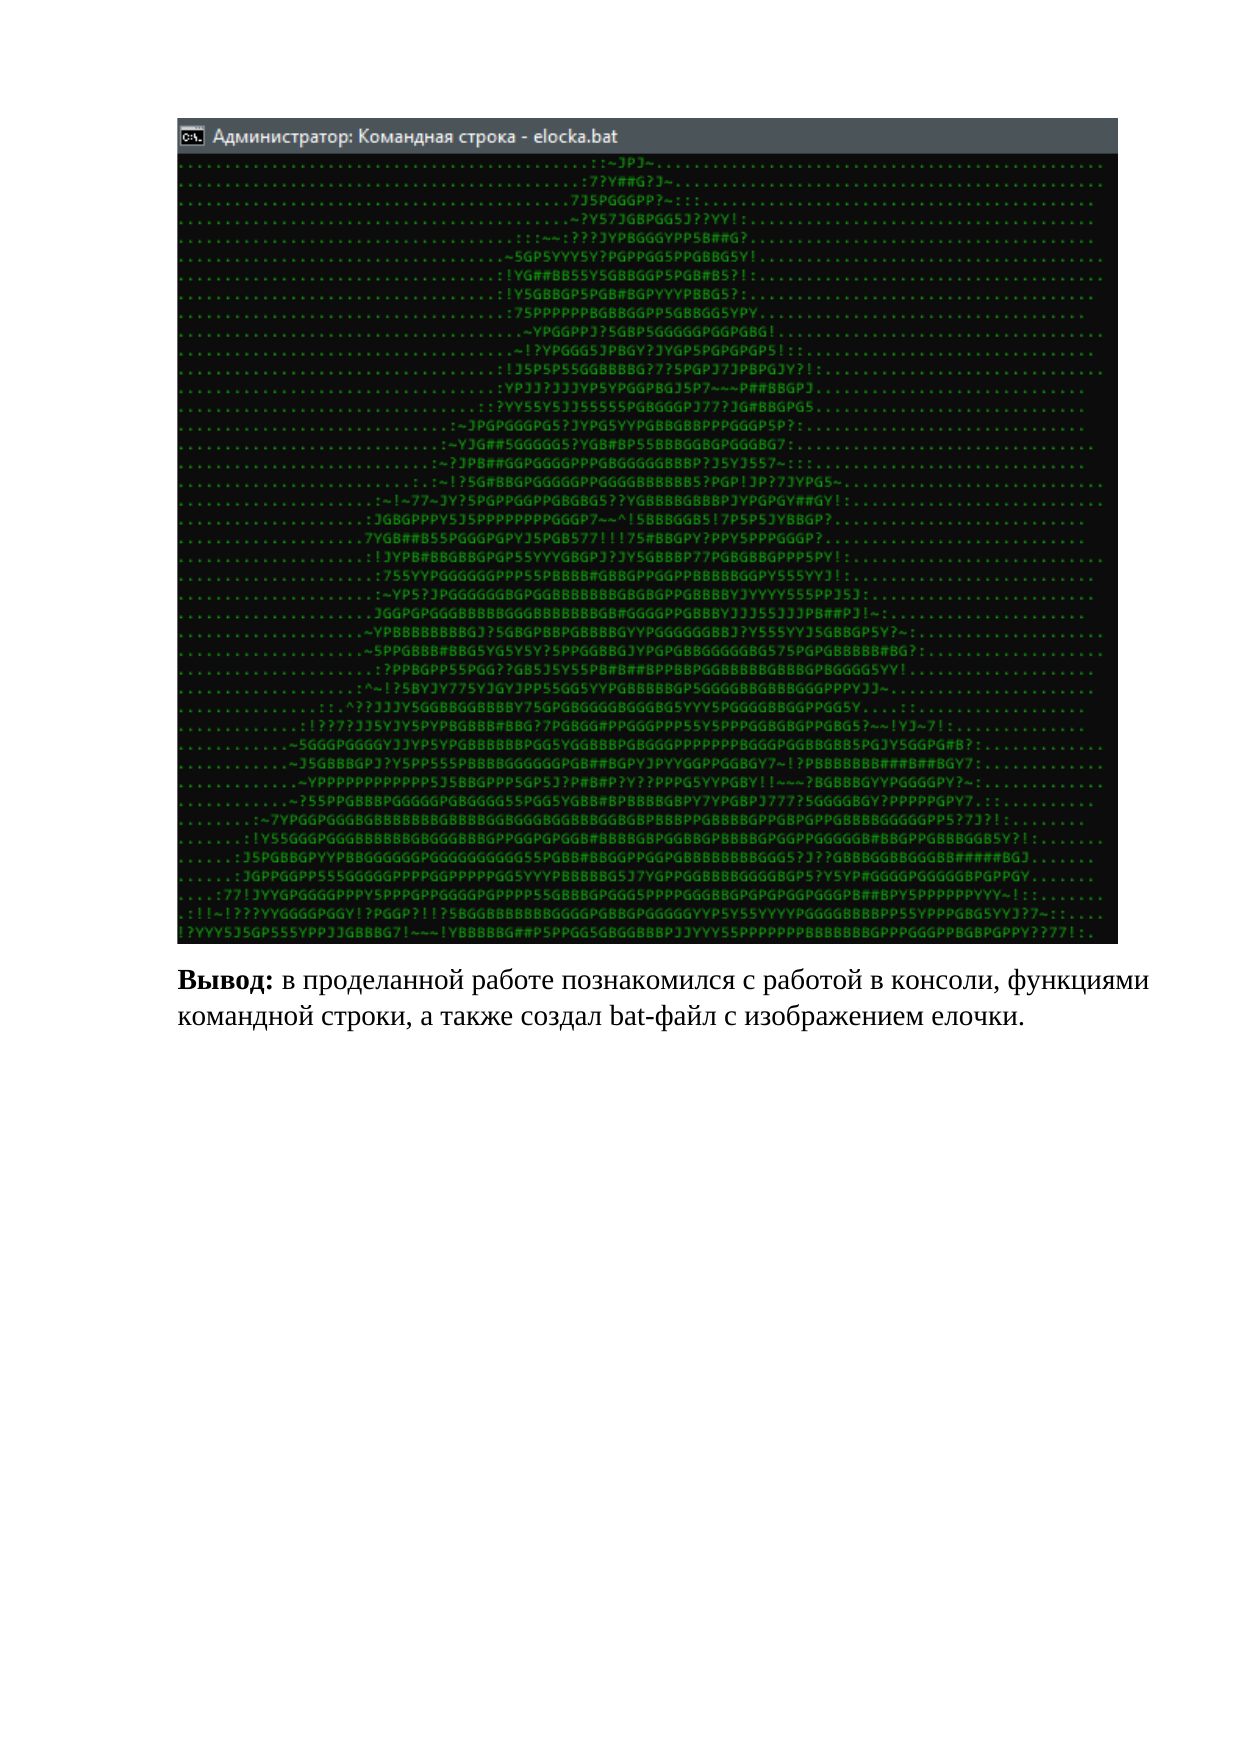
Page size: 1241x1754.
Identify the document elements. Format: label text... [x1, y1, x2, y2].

picture [177, 118, 1118, 944]
text Вывод: в проделанной работе познакомился с работой в консоли, функциями командной строки, а также создал bat-файл с изображением елочки. [177, 962, 1152, 1032]
